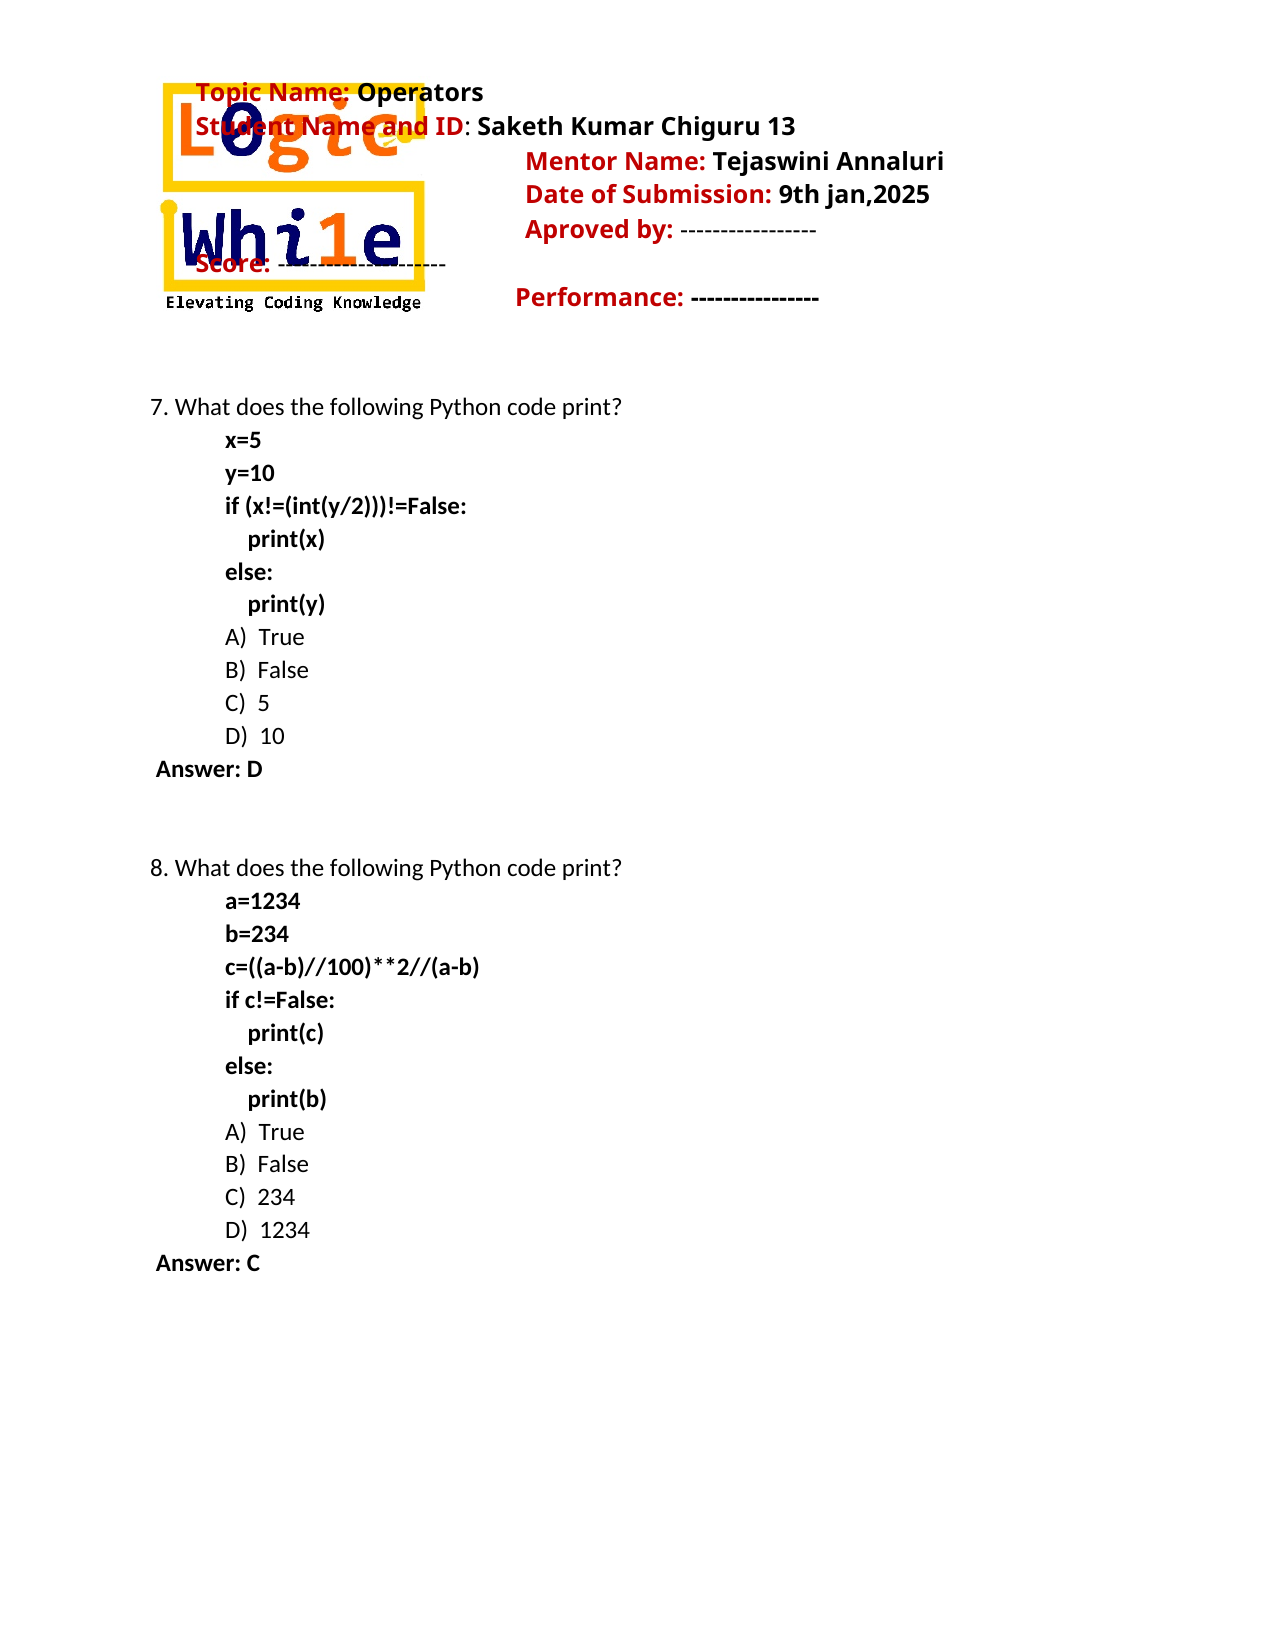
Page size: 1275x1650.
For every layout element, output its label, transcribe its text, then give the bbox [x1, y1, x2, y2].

text a=1234 [150, 885, 1125, 916]
text D) 10 [150, 720, 1125, 751]
text else: [150, 556, 1125, 586]
text x=5 [150, 424, 1125, 454]
picture [156, 76, 432, 314]
text b=234 [150, 918, 1125, 949]
text if c!=False: [150, 984, 1125, 1014]
text print(x) [150, 523, 1125, 553]
text D) 1234 [150, 1214, 1125, 1245]
text 8. What does the following Python code print? [150, 852, 1125, 883]
text Answer: C [150, 1247, 1125, 1278]
text y=10 [150, 457, 1125, 487]
text B) False [150, 654, 1125, 685]
text print(y) [150, 588, 1125, 619]
text A) True [150, 621, 1125, 652]
text Answer: D [150, 753, 1125, 784]
text 7. What does the following Python code print? [150, 391, 1125, 422]
text else: [150, 1050, 1125, 1080]
text C) 5 [150, 687, 1125, 718]
text print(b) [150, 1083, 1125, 1113]
text print(c) [150, 1017, 1125, 1047]
text if (x!=(int(y/2)))!=False: [150, 490, 1125, 520]
text C) 234 [150, 1181, 1125, 1212]
text B) False [150, 1148, 1125, 1179]
text A) True [150, 1116, 1125, 1146]
text c=((a-b)//100)**2//(a-b) [150, 951, 1125, 982]
